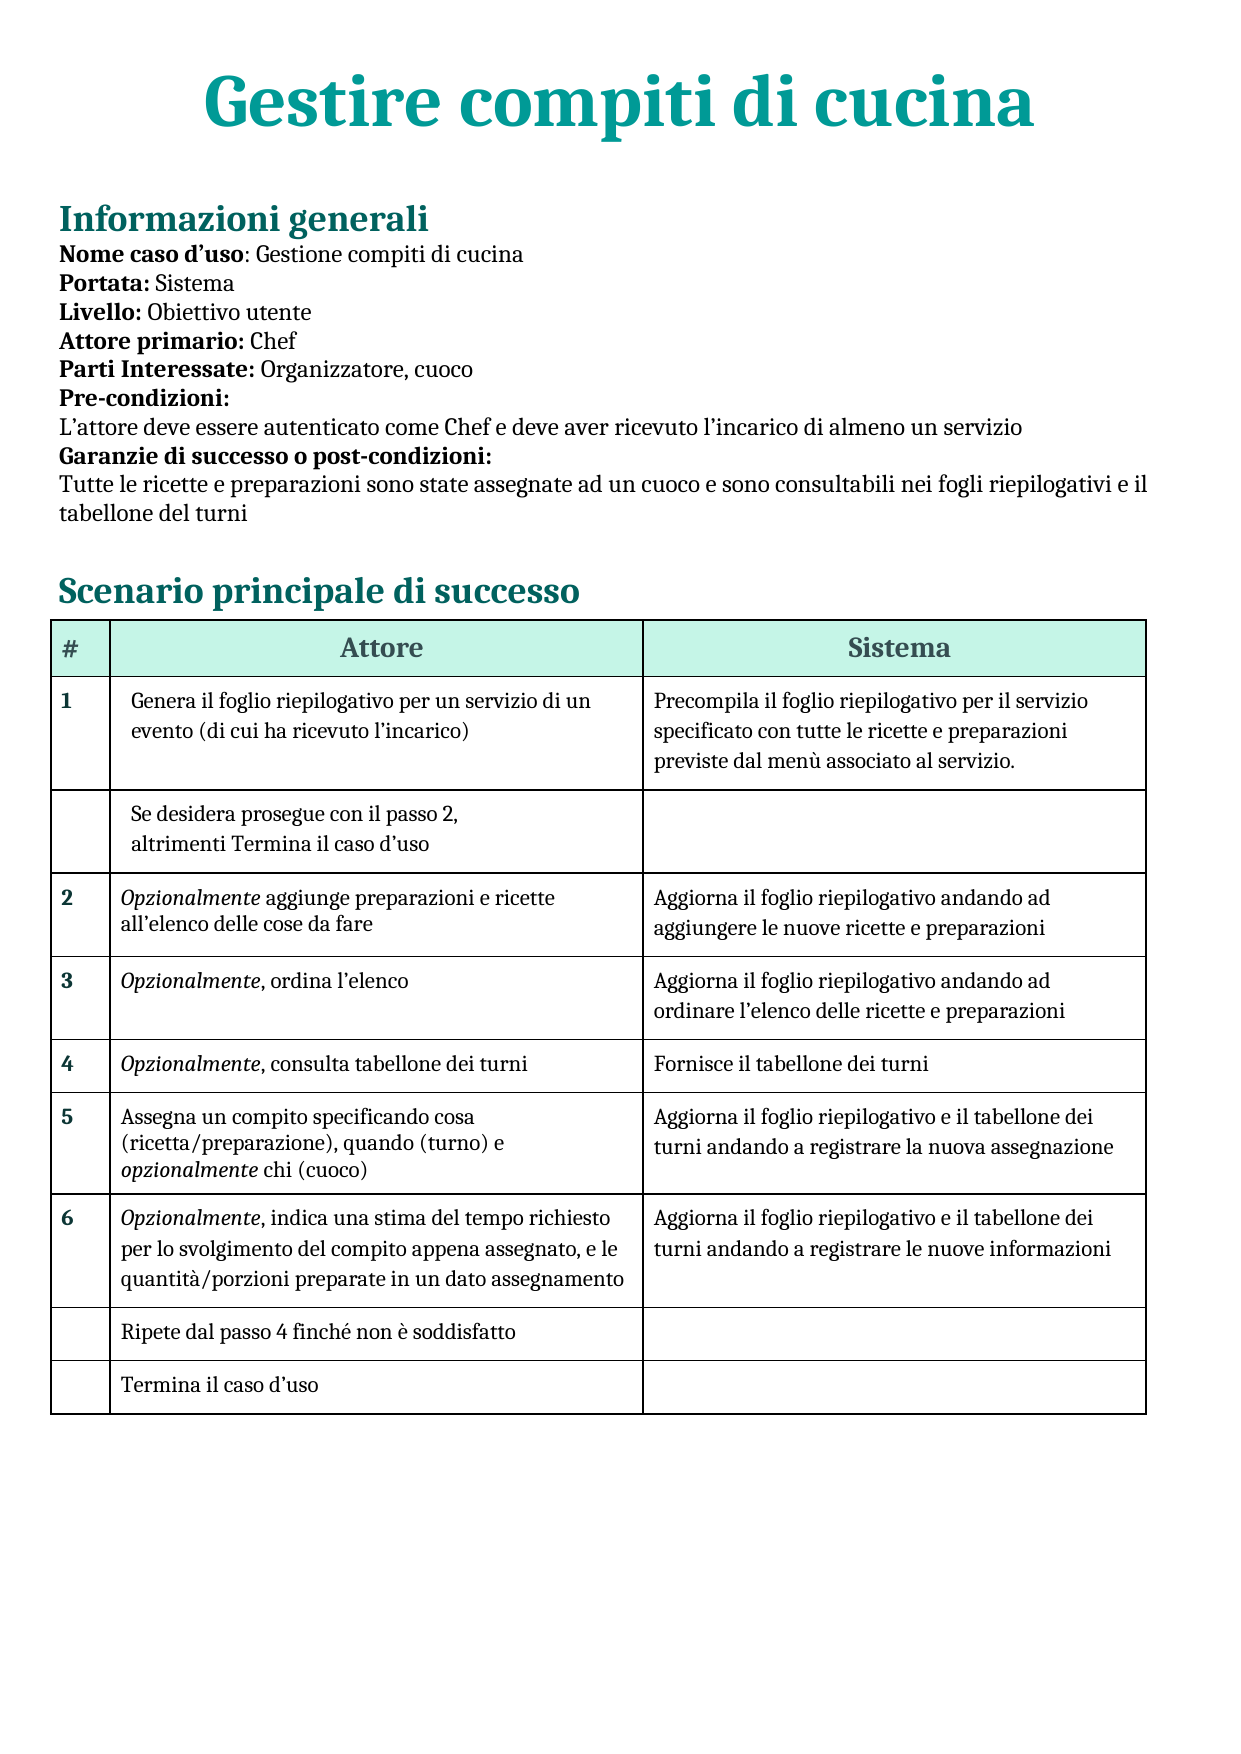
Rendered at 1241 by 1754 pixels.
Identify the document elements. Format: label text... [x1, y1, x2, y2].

table_header Attore [111, 621, 642, 676]
table_cell Se desidera prosegue con il passo 2, altrimenti Termina il caso d’uso [111, 791, 642, 872]
table_cell 4 [52, 1040, 109, 1092]
subtitle Informazioni generali [59, 197, 1181, 240]
table_cell Termina il caso d’uso [111, 1361, 642, 1413]
table_cell Assegna un compito specificando cosa (ricetta/preparazione), quando (turno) e opzionalmente chi (cuoco) [111, 1093, 642, 1193]
table_cell Ripete dal passo 4 finché non è soddisfatto [111, 1308, 642, 1360]
table_cell Opzionalmente, indica una stima del tempo richiesto per lo svolgimento del compito appena assegnato, e le quantità/porzioni preparate in un dato assegnamento [111, 1195, 642, 1307]
table_cell [52, 1361, 109, 1413]
table_cell Opzionalmente aggiunge preparazioni e ricette all’elenco delle cose da fare [111, 874, 642, 956]
table_cell 3 [52, 957, 109, 1039]
table_cell [644, 1308, 1145, 1360]
table_cell [52, 791, 109, 872]
table_cell [644, 791, 1145, 872]
table_cell [644, 1361, 1145, 1413]
text L’attore deve essere autenticato come Chef e deve aver ricevuto l’incarico di almeno un servizio [59, 413, 1181, 442]
subtitle Scenario principale di successo [59, 569, 1181, 613]
text Tutte le ricette e preparazioni sono state assegnate ad un cuoco e sono consultabili nei fogli riepilogativi e il tabellone del turni [59, 470, 1181, 528]
table_cell Aggiorna il foglio riepilogativo e il tabellone dei turni andando a registrare le nuove informazioni [644, 1195, 1145, 1307]
text Portata: Sistema [59, 269, 1181, 298]
table_header Sistema [644, 621, 1145, 676]
table_cell Opzionalmente, consulta tabellone dei turni [111, 1040, 642, 1092]
table_cell Opzionalmente, ordina l’elenco [111, 957, 642, 1039]
text Attore primario: Chef [59, 327, 1181, 355]
table_cell Aggiorna il foglio riepilogativo e il tabellone dei turni andando a registrare la nuova assegnazione [644, 1093, 1145, 1193]
table_cell 6 [52, 1195, 109, 1307]
table_cell 2 [52, 874, 109, 956]
table_cell Aggiorna il foglio riepilogativo andando ad ordinare l’elenco delle ricette e preparazioni [644, 957, 1145, 1039]
text Garanzie di successo o post-condizioni: [59, 442, 1181, 470]
title Gestire compiti di cucina [59, 59, 1181, 145]
table_cell Fornisce il tabellone dei turni [644, 1040, 1145, 1092]
table_cell [52, 1308, 109, 1360]
text Livello: Obiettivo utente [59, 298, 1181, 327]
table_cell Precompila il foglio riepilogativo per il servizio specificato con tutte le ricette e preparazioni previste dal menù associato al servizio. [644, 677, 1145, 789]
table_cell Aggiorna il foglio riepilogativo andando ad aggiungere le nuove ricette e preparazioni [644, 874, 1145, 956]
table_cell 5 [52, 1093, 109, 1193]
table_header # [52, 621, 109, 676]
table_cell Genera il foglio riepilogativo per un servizio di un evento (di cui ha ricevuto l’incarico) [111, 677, 642, 789]
text Nome caso d’uso: Gestione compiti di cucina [59, 240, 1181, 269]
text Parti Interessate: Organizzatore, cuoco [59, 355, 1181, 384]
text Pre-condizioni: [59, 384, 1181, 413]
table_cell 1 [52, 677, 109, 789]
